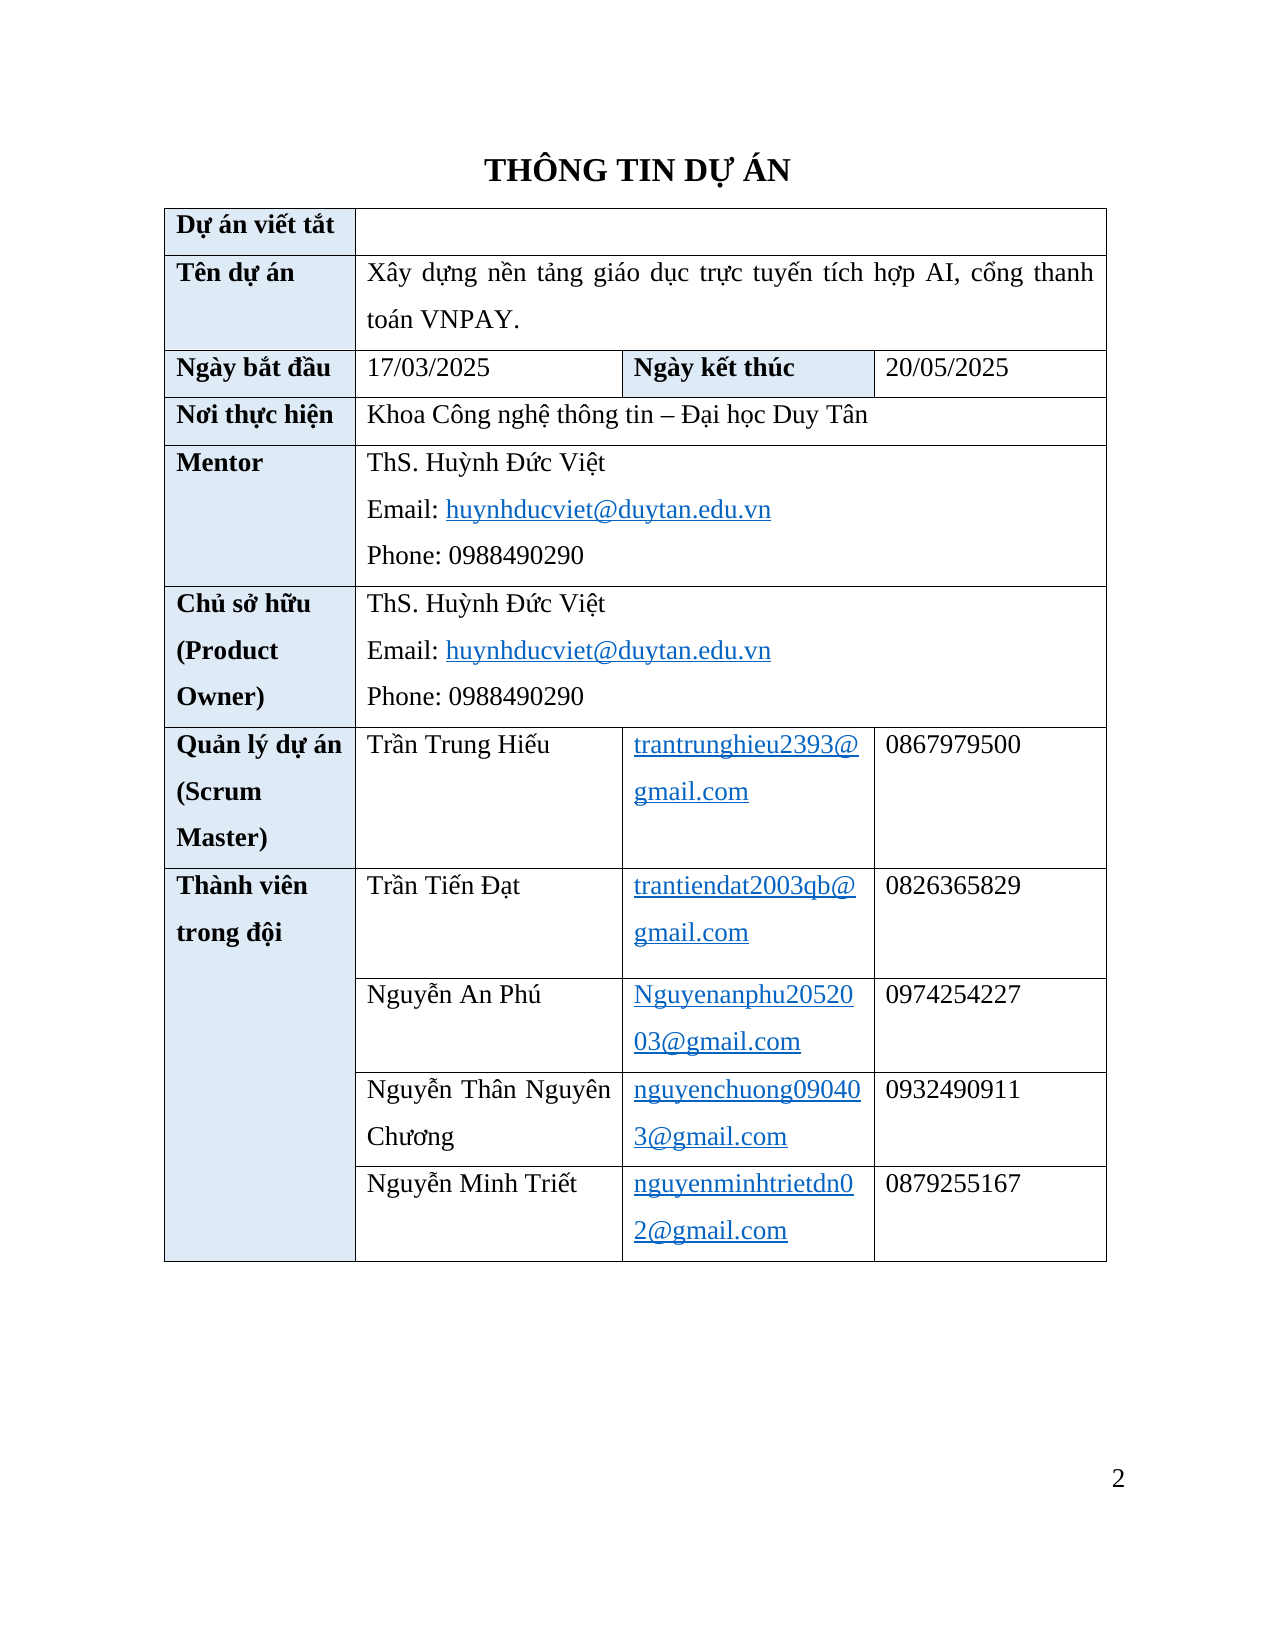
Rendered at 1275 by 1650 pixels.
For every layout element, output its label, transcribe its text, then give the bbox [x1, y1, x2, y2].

table_cell Khoa Công nghệ thông tin – Đại học Duy Tân [356, 398, 1106, 445]
table_cell Ngày bắt đầu [165, 351, 355, 397]
table_header Dự án viết tắt [165, 209, 355, 255]
table_cell 0867979500 [875, 728, 1106, 868]
table_cell trantrunghieu2393@gmail.com [623, 728, 874, 868]
table_cell Nguyễn Minh Triết [356, 1167, 622, 1261]
table_cell Tên dự án [165, 256, 355, 349]
table_cell Mentor [165, 446, 355, 586]
table_cell Nguyễn Thân Nguyên Chương [356, 1073, 622, 1166]
table_cell 17/03/2025 [356, 351, 622, 397]
table_cell Trần Tiến Đạt [356, 869, 622, 977]
table_cell 0826365829 [875, 869, 1106, 977]
table_cell ThS. Huỳnh Đức Việt Email: huynhducviet@duytan.edu.vn Phone: 0988490290 [356, 587, 1106, 727]
table_cell Nguyenanphu2052003@gmail.com [623, 979, 874, 1072]
table_cell Nguyễn An Phú [356, 979, 622, 1072]
table_cell Chủ sở hữu (Product Owner) [165, 587, 355, 727]
table_header [356, 209, 1106, 255]
table_cell Quản lý dự án (Scrum Master) [165, 728, 355, 868]
table_cell nguyenminhtrietdn02@gmail.com [623, 1167, 874, 1261]
text THÔNG TIN DỰ ÁN [150, 150, 1125, 188]
table_cell 0879255167 [875, 1167, 1106, 1261]
table_cell Xây dựng nền tảng giáo dục trực tuyến tích hợp AI, cổng thanh toán VNPAY. [356, 256, 1106, 349]
table_cell 0974254227 [875, 979, 1106, 1072]
table_cell ThS. Huỳnh Đức Việt Email: huynhducviet@duytan.edu.vn Phone: 0988490290 [356, 446, 1106, 586]
table_cell Thành viên trong đội [165, 869, 355, 1261]
table_cell 0932490911 [875, 1073, 1106, 1166]
table_cell nguyenchuong090403@gmail.com [623, 1073, 874, 1166]
table_cell trantiendat2003qb@gmail.com [623, 869, 874, 977]
table_cell Trần Trung Hiếu [356, 728, 622, 868]
table_cell Nơi thực hiện [165, 398, 355, 445]
table_cell 20/05/2025 [875, 351, 1106, 397]
table_cell Ngày kết thúc [623, 351, 874, 397]
